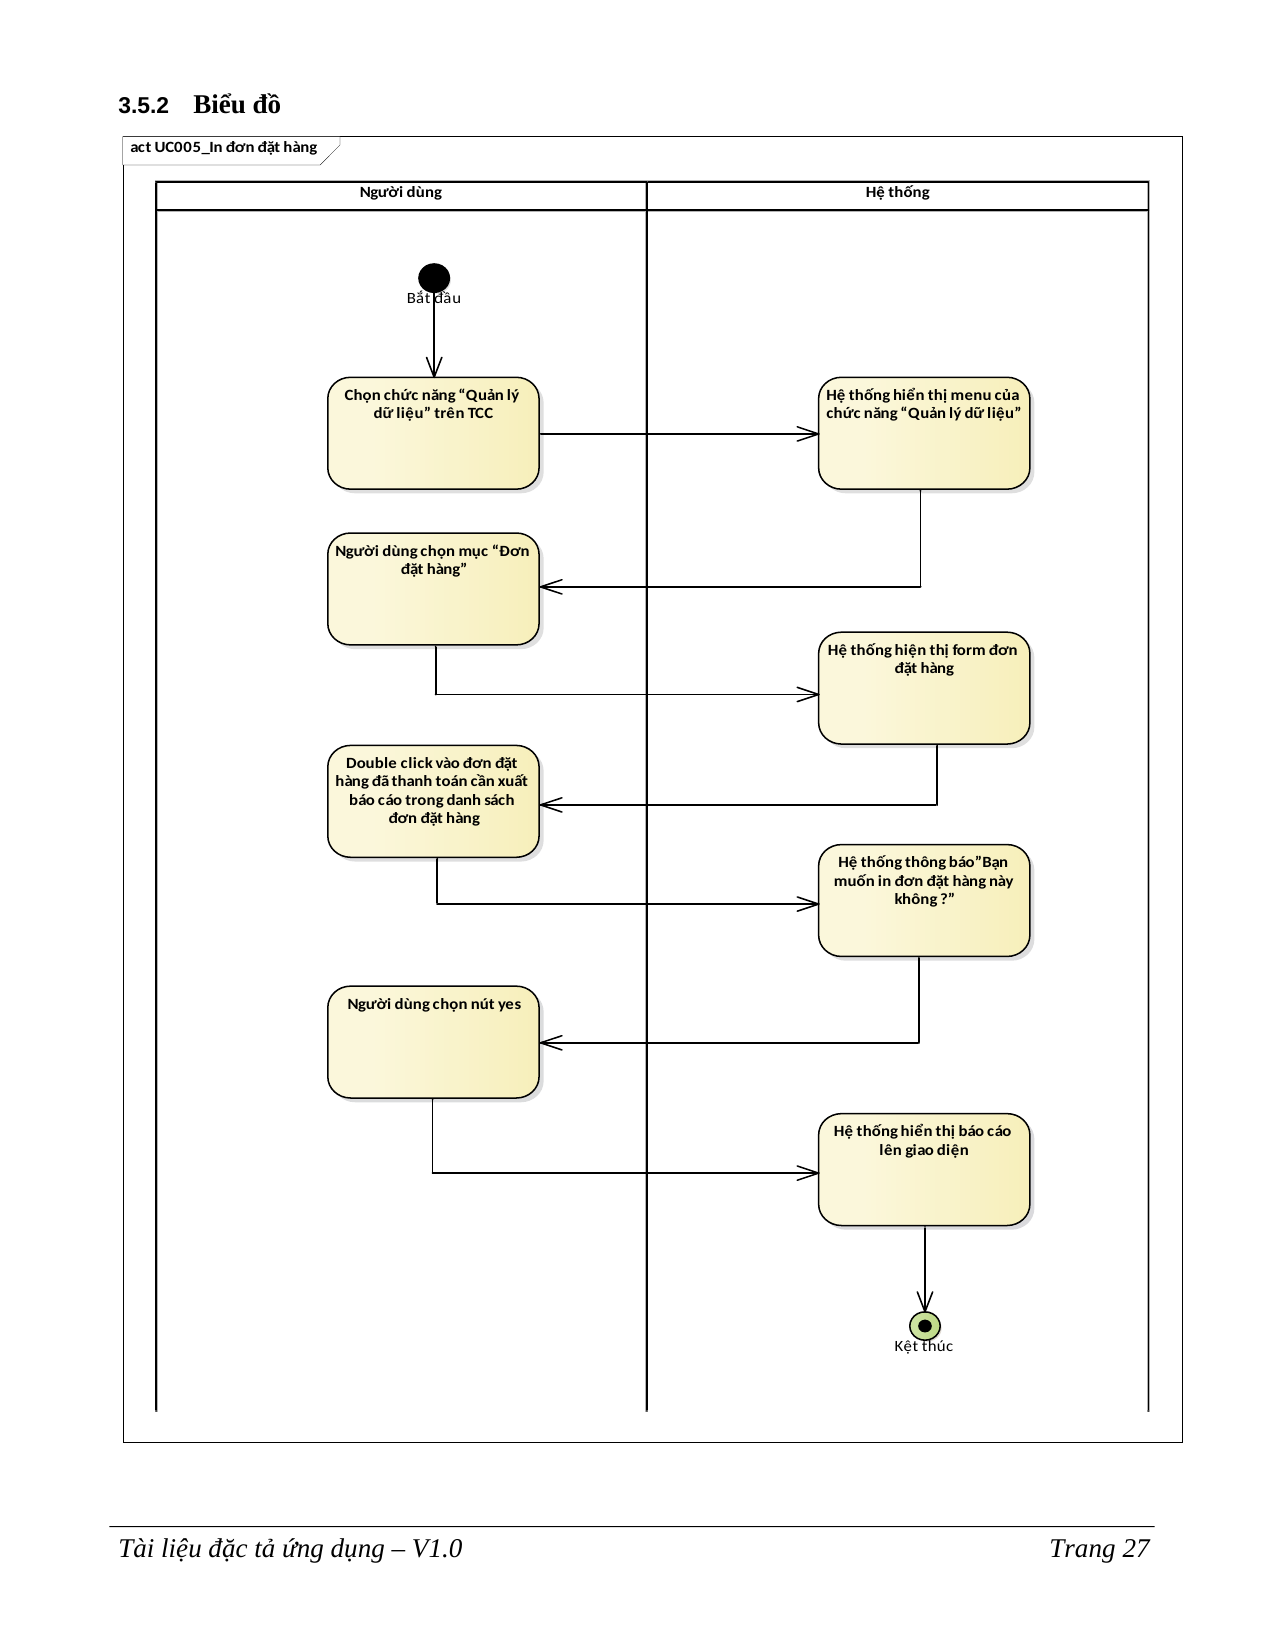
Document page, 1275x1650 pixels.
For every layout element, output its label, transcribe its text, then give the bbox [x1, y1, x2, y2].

subtitle Biểu đồ [118, 89, 1186, 120]
